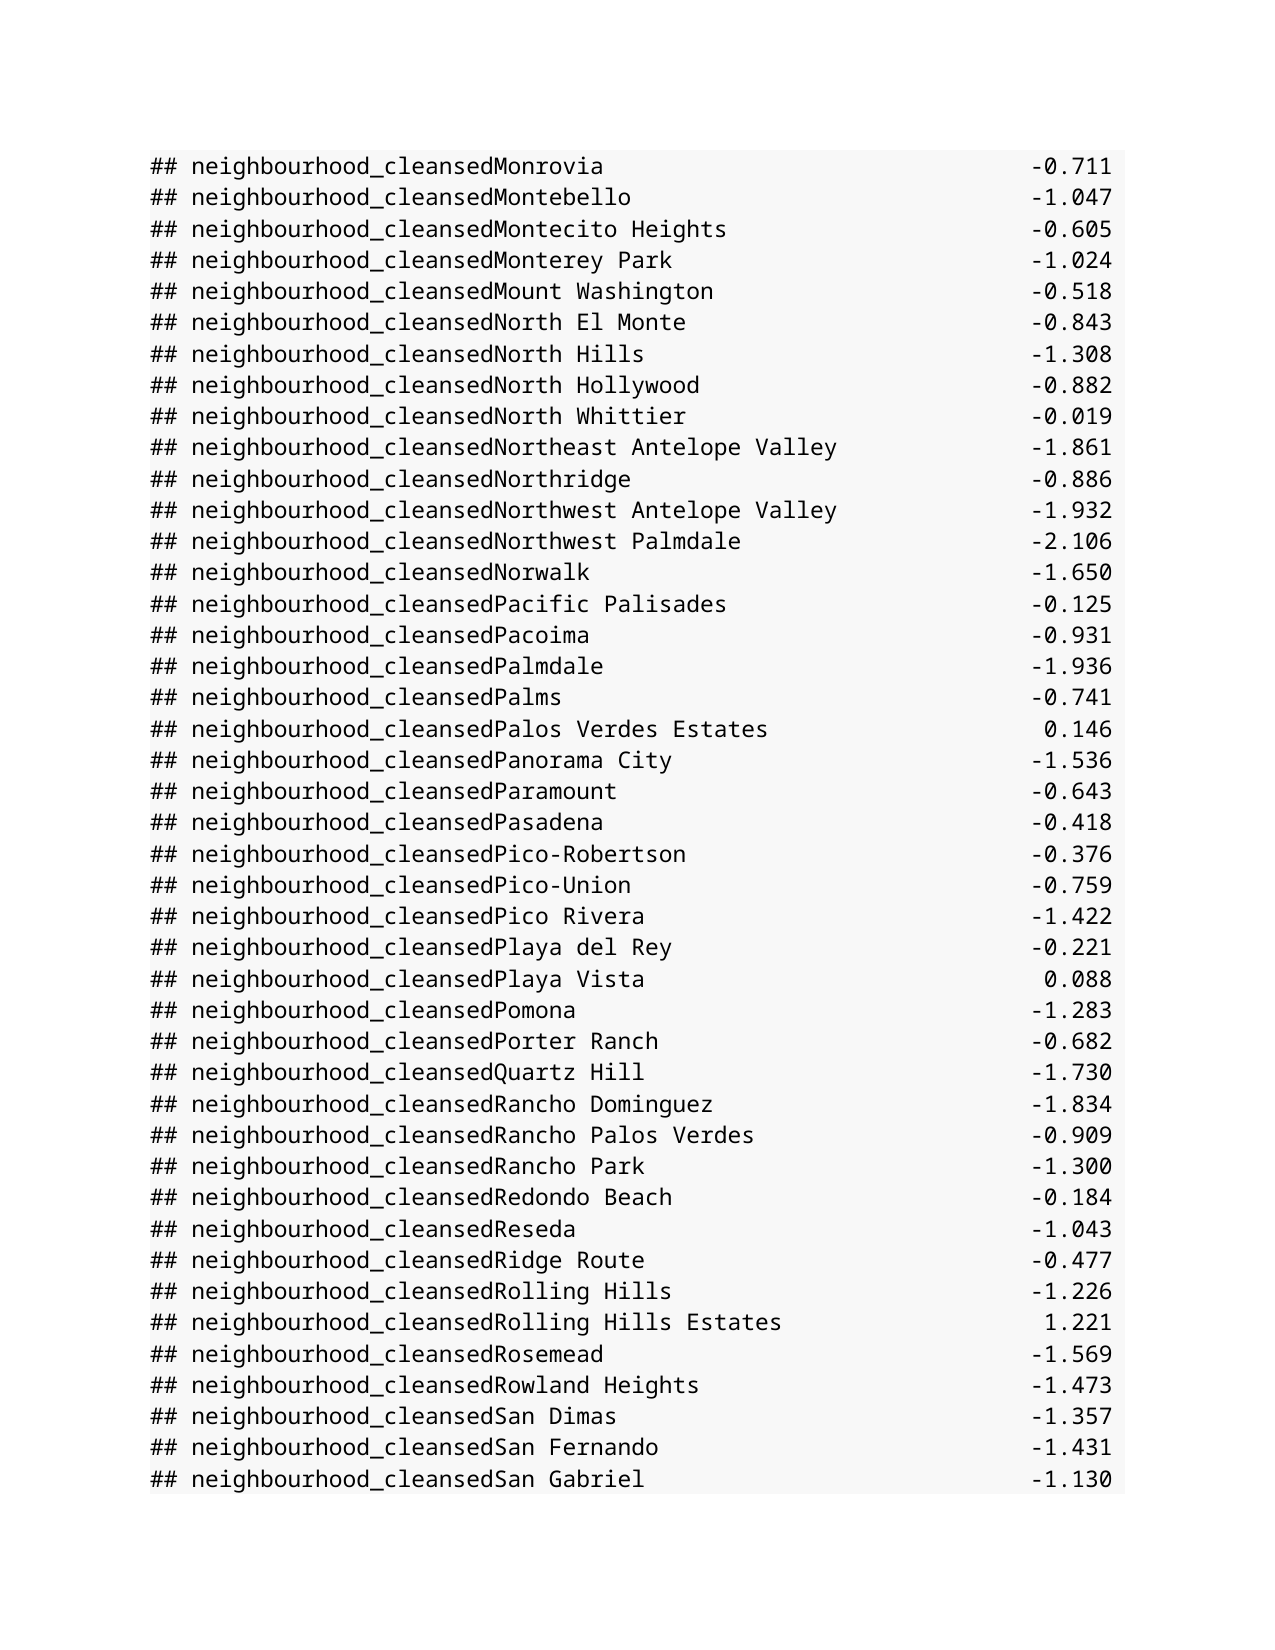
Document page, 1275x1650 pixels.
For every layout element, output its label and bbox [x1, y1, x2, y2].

text [150, 150, 1125, 1494]
